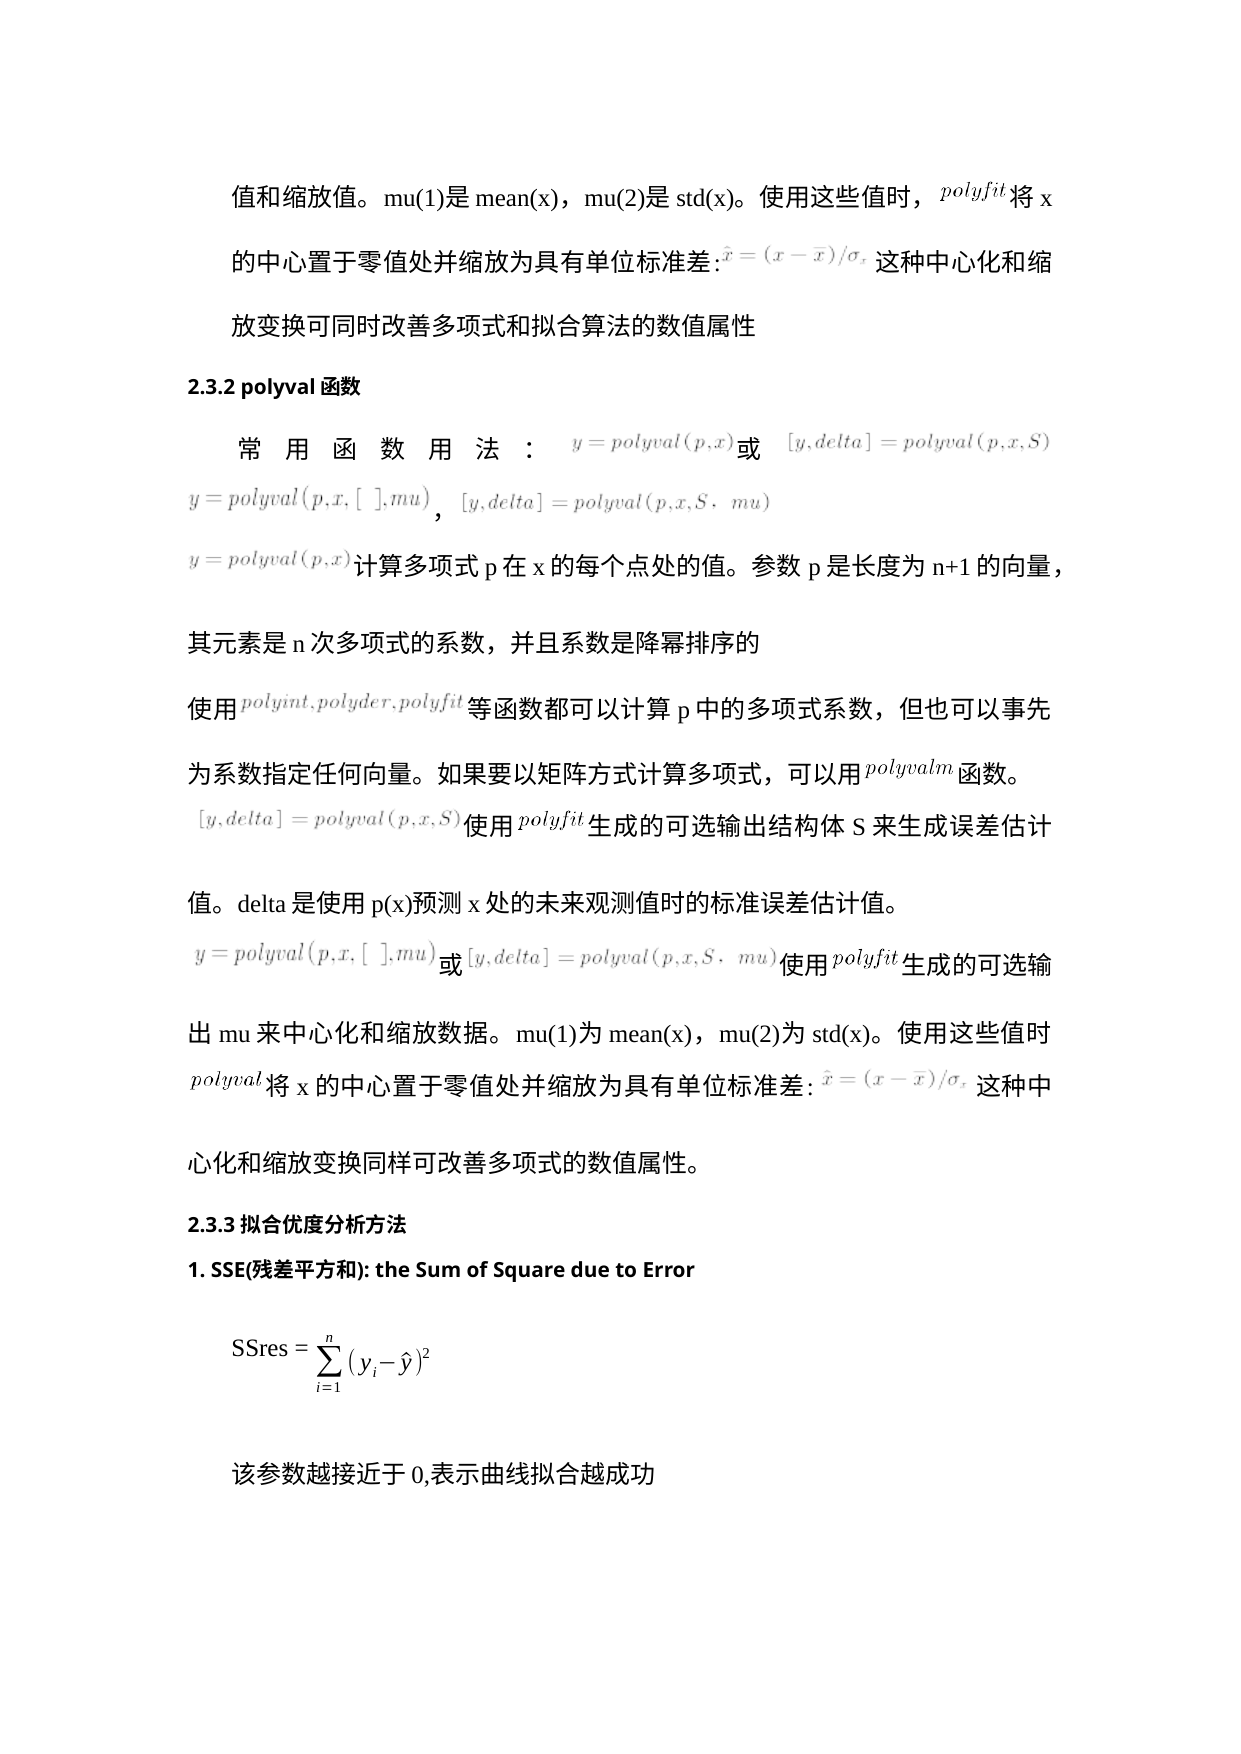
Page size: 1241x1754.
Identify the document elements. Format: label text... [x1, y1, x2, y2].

text 1. SSE(残差平方和): the Sum of Square due to Error [187, 1252, 1053, 1284]
text 计算多项式p在x的每个点处的值。参数p是长度为n+1的向量，其元素是n次多项式的系数，并且系数是降幂排序的 [187, 544, 1053, 674]
text SSres = [187, 1314, 1053, 1411]
text 2.3.2 polyval函数 [187, 369, 1053, 402]
text 使用生成的可选输出结构体S来生成误差估计值。delta是使用p(x)预测x处的未来观测值时的标准误差估计值。 [187, 804, 1053, 934]
text 2.3.3 拟合优度分析方法 [187, 1207, 1053, 1239]
text 常用函数用法：或， [187, 414, 1053, 544]
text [231, 162, 1053, 357]
text 使用等函数都可以计算p中的多项式系数，但也可以事先为系数指定任何向量。如果要以矩阵方式计算多项式，可以用函数。 [187, 674, 1053, 804]
text 该参数越接近于0,表示曲线拟合越成功 [187, 1440, 1053, 1505]
text 或使用生成的可选输出mu来中心化和缩放数据。mu(1)为mean(x)，mu(2)为std(x)。使用这些值时，将x的中心置于零值处并缩放为具有单位标准差: 这种中心化和缩放变换同样可改善多项式的数值属性。 [187, 934, 1053, 1194]
